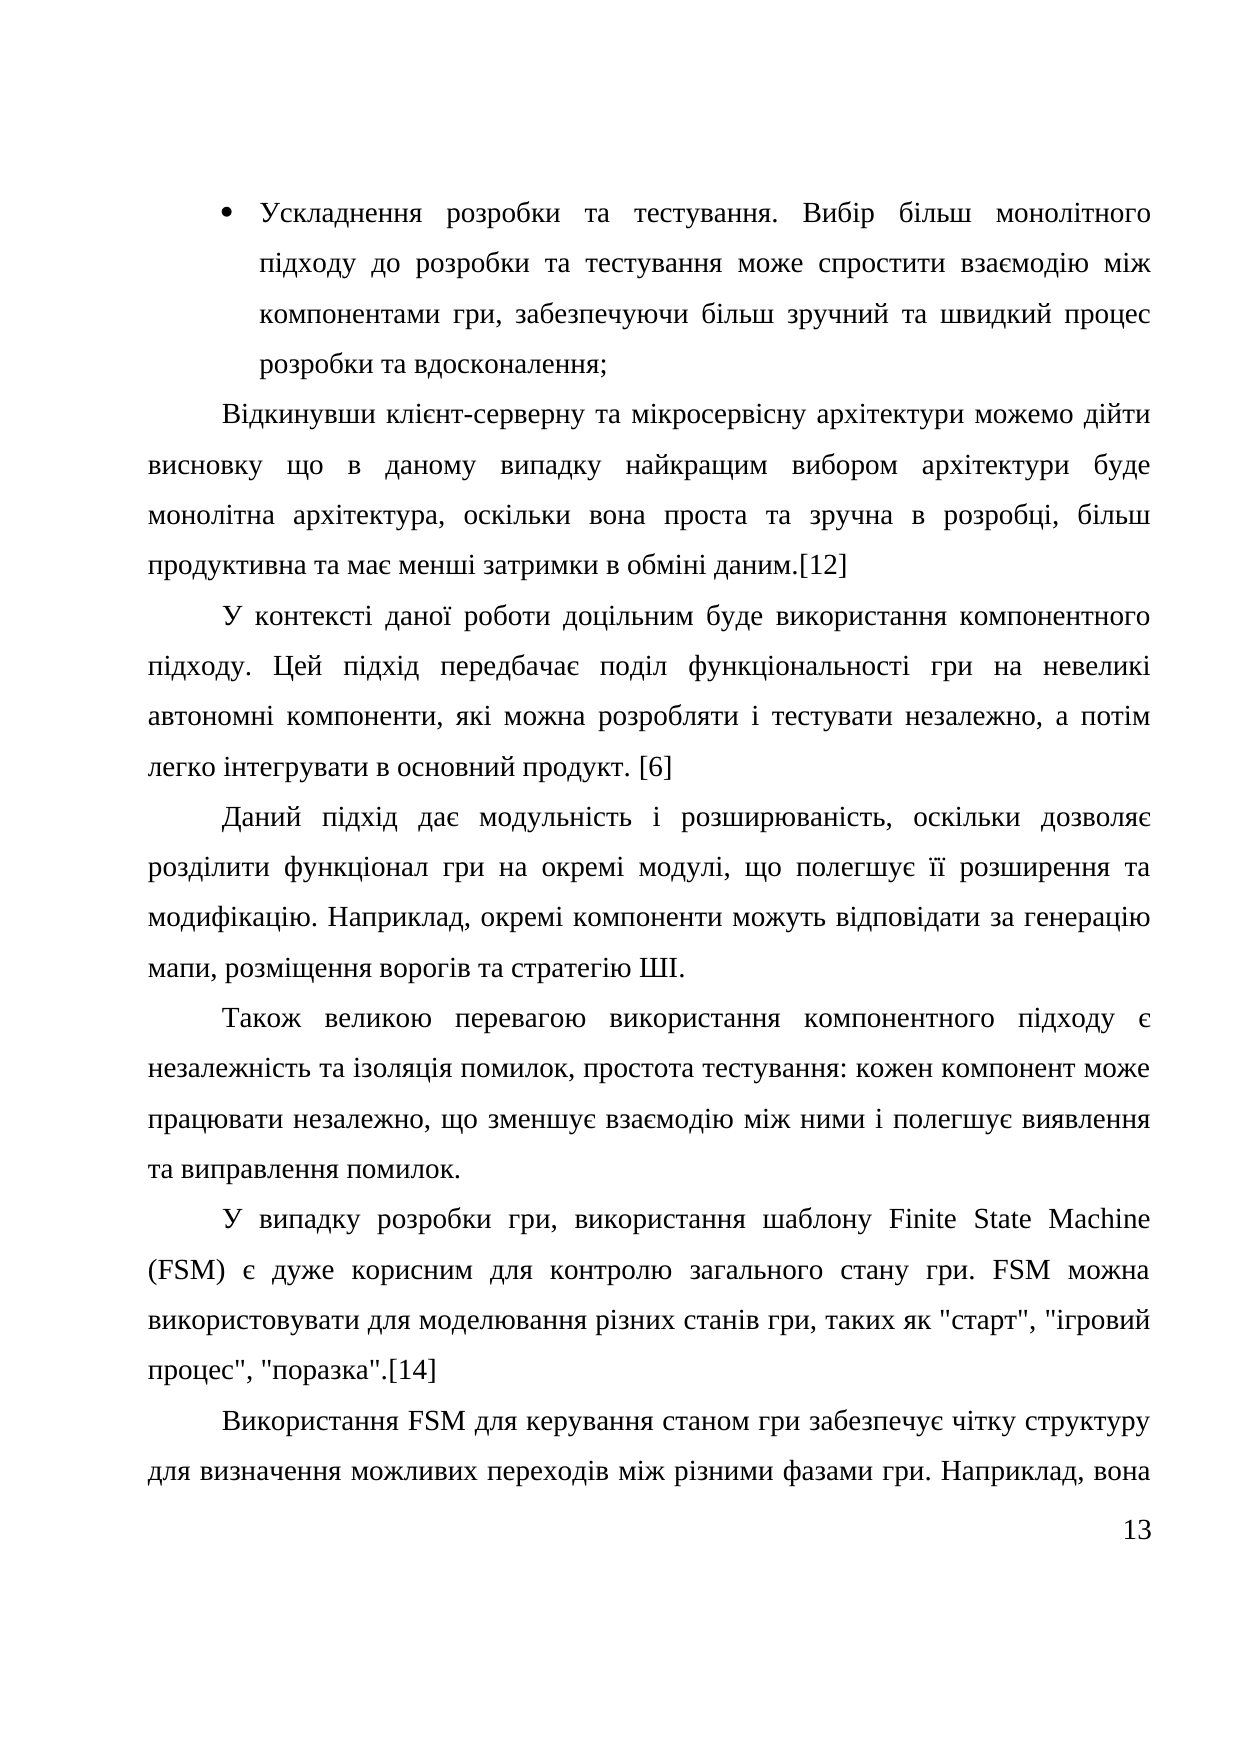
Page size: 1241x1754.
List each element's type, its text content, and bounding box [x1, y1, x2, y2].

text Даний підхід дає модульність і розширюваність, оскільки дозволяє розділити функціонал гри на окремі модулі, що полегшує її розширення та модифікацію. Наприклад, окремі компоненти можуть відповідати за генерацію мапи, розміщення ворогів та стратегію ШІ. [148, 799, 1152, 983]
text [148, 1403, 1152, 1487]
text У випадку розробки гри, використання шаблону Finite State Machine (FSM) є дуже корисним для контролю загального стану гри. FSM можна використовувати для моделювання різних станів гри, таких як "старт", "ігровий процес", "поразка".[14] [148, 1201, 1152, 1386]
text Відкинувши клієнт-серверну та мікросервісну архітектури можемо дійти висновку що в даному випадку найкращим вибором архітектури буде монолітна архітектура, оскільки вона проста та зручна в розробці, більш продуктивна та має менші затримки в обміні даним.[12] [148, 396, 1152, 581]
list Ускладнення розробки та тестування. Вибір більш монолітного підходу до розробки та тестування може спростити взаємодію між компонентами гри, забезпечуючи більш зручний та швидкий процес розробки та вдосконалення; [222, 195, 1152, 380]
text У контексті даної роботи доцільним буде використання компонентного підходу. Цей підхід передбачає поділ функціональності гри на невеликі автономні компоненти, які можна розробляти і тестувати незалежно, а потім легко інтегрувати в основний продукт. [6] [148, 598, 1152, 782]
text Також великою перевагою використання компонентного підходу є незалежність та ізоляція помилок, простота тестування: кожен компонент може працювати незалежно, що зменшує взаємодію між ними і полегшує виявлення та виправлення помилок. [148, 1000, 1152, 1185]
